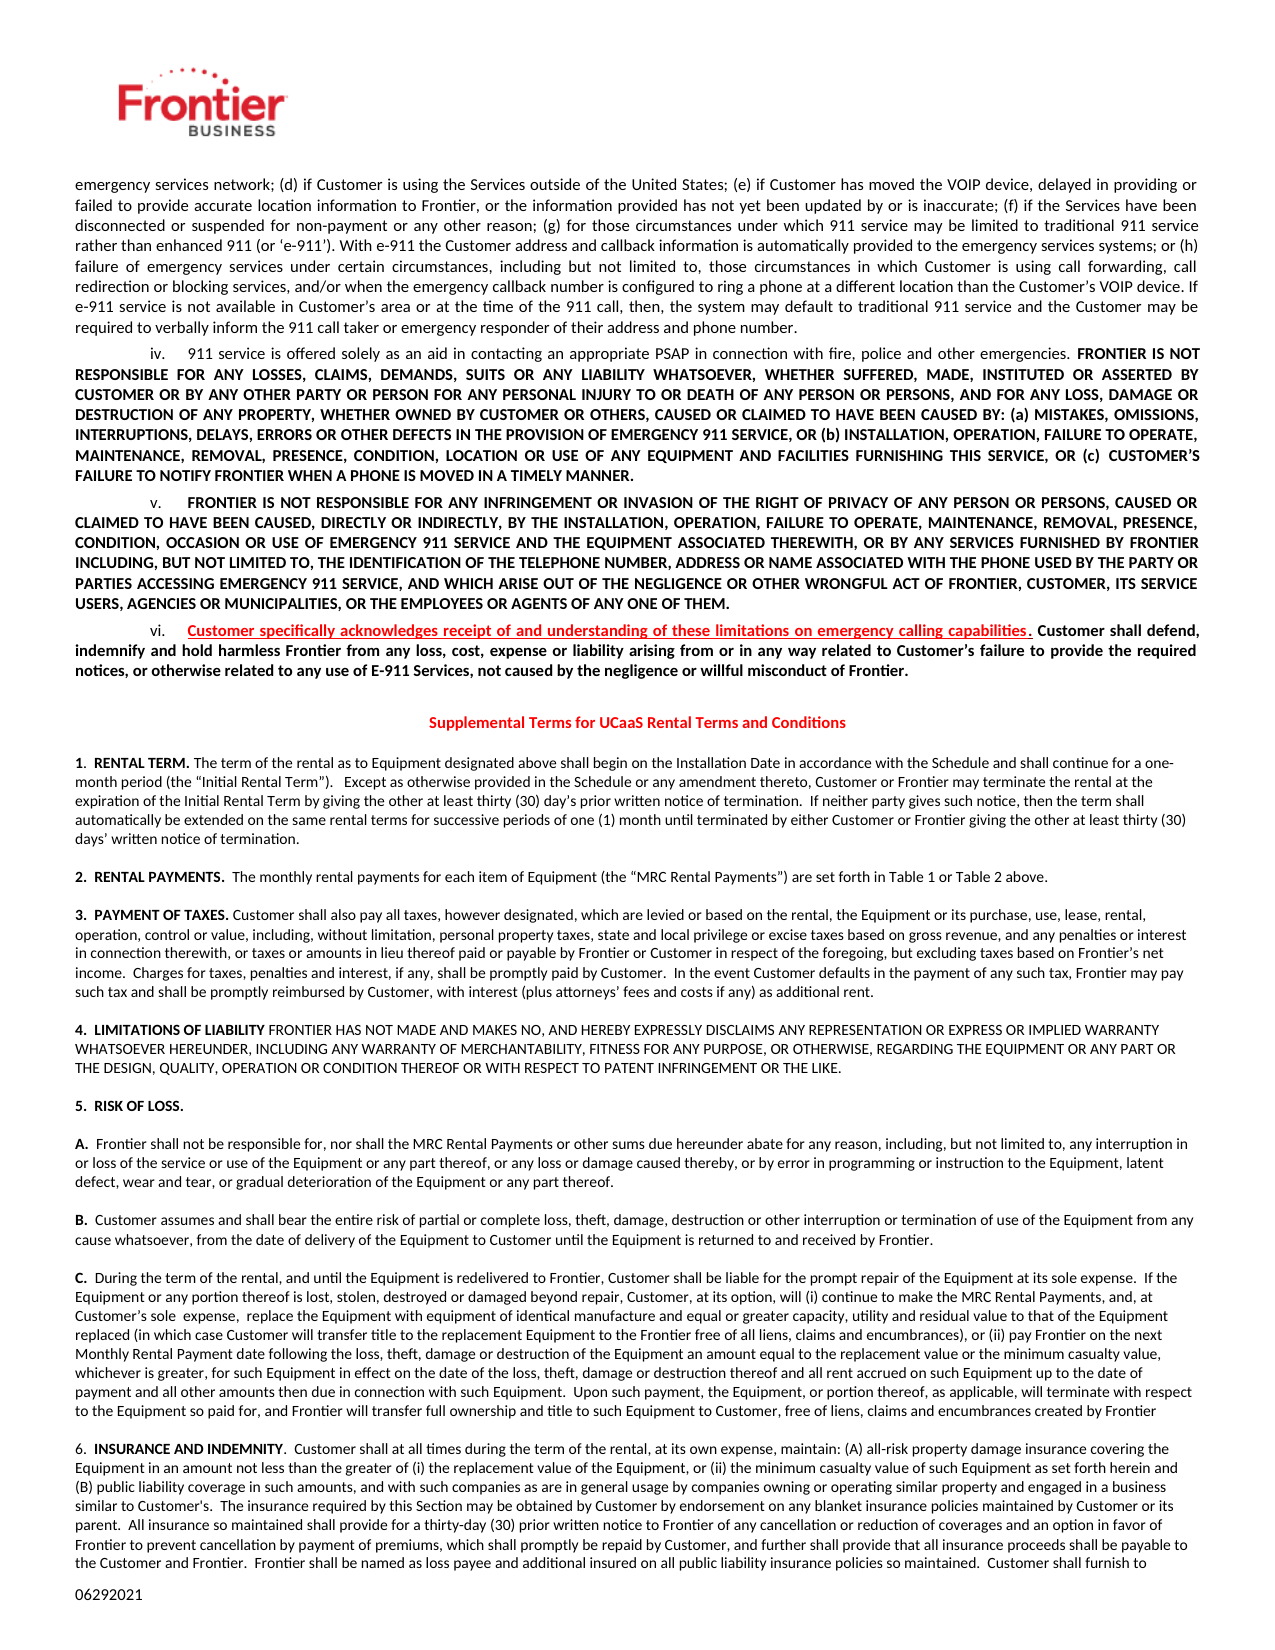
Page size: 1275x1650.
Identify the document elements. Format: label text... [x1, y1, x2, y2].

text C. During the term of the rental, and until the Equipment is redelivered to Frontier, Customer shall be liable for the prompt repair of the Equipment at its sole expense. If the Equipment or any portion thereof is lost, stolen, destroyed or damaged beyond repair, Customer, at its option, will (i) continue to make the MRC Rental Payments, and, at Customer’s sole expense, replace the Equipment with equipment of identical manufacture and equal or greater capacity, utility and residual value to that of the Equipment replaced (in which case Customer will transfer title to the replacement Equipment to the Frontier free of all liens, claims and encumbrances), or (ii) pay Frontier on the next Monthly Rental Payment date following the loss, theft, damage or destruction of the Equipment an amount equal to the replacement value or the minimum casualty value, whichever is greater, for such Equipment in effect on the date of the loss, theft, damage or destruction thereof and all rent accrued on such Equipment up to the date of payment and all other amounts then due in connection with such Equipment. Upon such payment, the Equipment, or portion thereof, as applicable, will terminate with respect to the Equipment so paid for, and Frontier will transfer full ownership and title to such Equipment to Customer, free of liens, claims and encumbrances created by Frontier [75, 1268, 1200, 1420]
text 3. Payment of taxes. Customer shall also pay all taxes, however designated, which are levied or based on the rental, the Equipment or its purchase, use, lease, rental, operation, control or value, including, without limitation, personal property taxes, state and local privilege or excise taxes based on gross revenue, and any penalties or interest in connection therewith, or taxes or amounts in lieu thereof paid or payable by Frontier or Customer in respect of the foregoing, but excluding taxes based on Frontier’s net income. Charges for taxes, penalties and interest, if any, shall be promptly paid by Customer. In the event Customer defaults in the payment of any such tax, Frontier may pay such tax and shall be promptly reimbursed by Customer, with interest (plus attorneys’ fees and costs if any) as additional rent. [75, 906, 1200, 1001]
list FRONTIER IS NOT RESPONSIBLE FOR ANY INFRINGEMENT OR INVASION OF THE RIGHT OF PRIVACY OF ANY PERSON OR PERSONS, CAUSED OR CLAIMED TO HAVE BEEN CAUSED, DIRECTLY OR INDIRECTLY, BY THE INSTALLATION, OPERATION, FAILURE TO OPERATE, MAINTENANCE, REMOVAL, PRESENCE, CONDITION, OCCASION OR USE OF EMERGENCY 911 SERVICE AND THE EQUIPMENT ASSOCIATED THEREWITH, OR BY ANY SERVICES FURNISHED BY FRONTIER INCLUDING, BUT NOT LIMITED TO, THE IDENTIFICATION OF THE TELEPHONE NUMBER, ADDRESS OR NAME ASSOCIATED WITH THE PHONE USED BY THE PARTY OR PARTIES ACCESSING EMERGENCY 911 SERVICE, AND WHICH ARISE OUT OF THE NEGLIGENCE OR OTHER WRONGFUL ACT OF FRONTIER, CUSTOMER, ITS SERVICE USERS, AGENCIES OR MUNICIPALITIES, OR THE EMPLOYEES OR AGENTS OF ANY ONE OF THEM. [75, 492, 1200, 614]
text 1. Rental Term. The term of the rental as to Equipment designated above shall begin on the Installation Date in accordance with the Schedule and shall continue for a one-month period (the “Initial Rental Term”). Except as otherwise provided in the Schedule or any amendment thereto, Customer or Frontier may terminate the rental at the expiration of the Initial Rental Term by giving the other at least thirty (30) day’s prior written notice of termination. If neither party gives such notice, then the term shall automatically be extended on the same rental terms for successive periods of one (1) month until terminated by either Customer or Frontier giving the other at least thirty (30) days’ written notice of termination. [75, 753, 1200, 848]
text A. Frontier shall not be responsible for, nor shall the MRC Rental Payments or other sums due hereunder abate for any reason, including, but not limited to, any interruption in or loss of the service or use of the Equipment or any part thereof, or any loss or damage caused thereby, or by error in programming or instruction to the Equipment, latent defect, wear and tear, or gradual deterioration of the Equipment or any part thereof. [75, 1134, 1200, 1192]
text 2. Rental payments. The monthly rental payments for each item of Equipment (the “MRC Rental Payments”) are set forth in Table 1 or Table 2 above. [75, 867, 1200, 887]
text 5. Risk of Loss. [75, 1096, 1200, 1115]
text Supplemental Terms for UCaaS Rental Terms and Conditions [75, 712, 1200, 733]
text 4. Limitations of Liability FRONTIER HAS NOT MADE AND MAKES NO, AND HEREBY EXPRESSLY DISCLAIMS ANY REPRESENTATION OR EXPRESS OR IMPLIED WARRANTY WHATSOEVER HEREUNDER, INCLUDING ANY WARRANTY OF MERCHANTABILITY, FITNESS FOR ANY PURPOSE, OR OTHERWISE, REGARDING THE EQUIPMENT OR ANY PART OR THE DESIGN, QUALITY, OPERATION OR CONDITION THEREOF OR WITH RESPECT TO PATENT INFRINGEMENT OR THE LIKE. [75, 1020, 1200, 1077]
list 911 service is offered solely as an aid in contacting an appropriate PSAP in connection with fire, police and other emergencies. FRONTIER IS NOT RESPONSIBLE FOR ANY LOSSES, CLAIMS, DEMANDS, SUITS OR ANY LIABILITY WHATSOEVER, WHETHER SUFFERED, MADE, INSTITUTED OR ASSERTED BY CUSTOMER OR BY ANY OTHER PARTY OR PERSON FOR ANY PERSONAL INJURY TO OR DEATH OF ANY PERSON OR PERSONS, AND FOR ANY LOSS, DAMAGE OR DESTRUCTION OF ANY PROPERTY, WHETHER OWNED BY CUSTOMER OR OTHERS, CAUSED OR CLAIMED TO HAVE BEEN CAUSED BY: (a) MISTAKES, OMISSIONS, INTERRUPTIONS, DELAYS, ERRORS OR OTHER DEFECTS IN THE PROVISION OF EMERGENCY 911 SERVICE, OR (b) INSTALLATION, OPERATION, FAILURE TO OPERATE, MAINTENANCE, REMOVAL, PRESENCE, CONDITION, LOCATION OR USE OF ANY EQUIPMENT AND FACILITIES FURNISHING THIS SERVICE, OR (c) CUSTOMER’S FAILURE TO NOTIFY FRONTIER WHEN A PHONE IS MOVED IN A TIMELY MANNER. [75, 343, 1200, 486]
list Customer specifically acknowledges receipt of and understanding of these limitations on emergency calling capabilities. Customer shall defend, indemnify and hold harmless Frontier from any loss, cost, expense or liability arising from or in any way related to Customer’s failure to provide the required notices, or otherwise related to any use of E-911 Services, not caused by the negligence or willful misconduct of Frontier. [75, 620, 1200, 681]
text B. Customer assumes and shall bear the entire risk of partial or complete loss, theft, damage, destruction or other interruption or termination of use of the Equipment from any cause whatsoever, from the date of delivery of the Equipment to Customer until the Equipment is returned to and received by Frontier. [75, 1211, 1200, 1249]
picture [99, 51, 297, 140]
